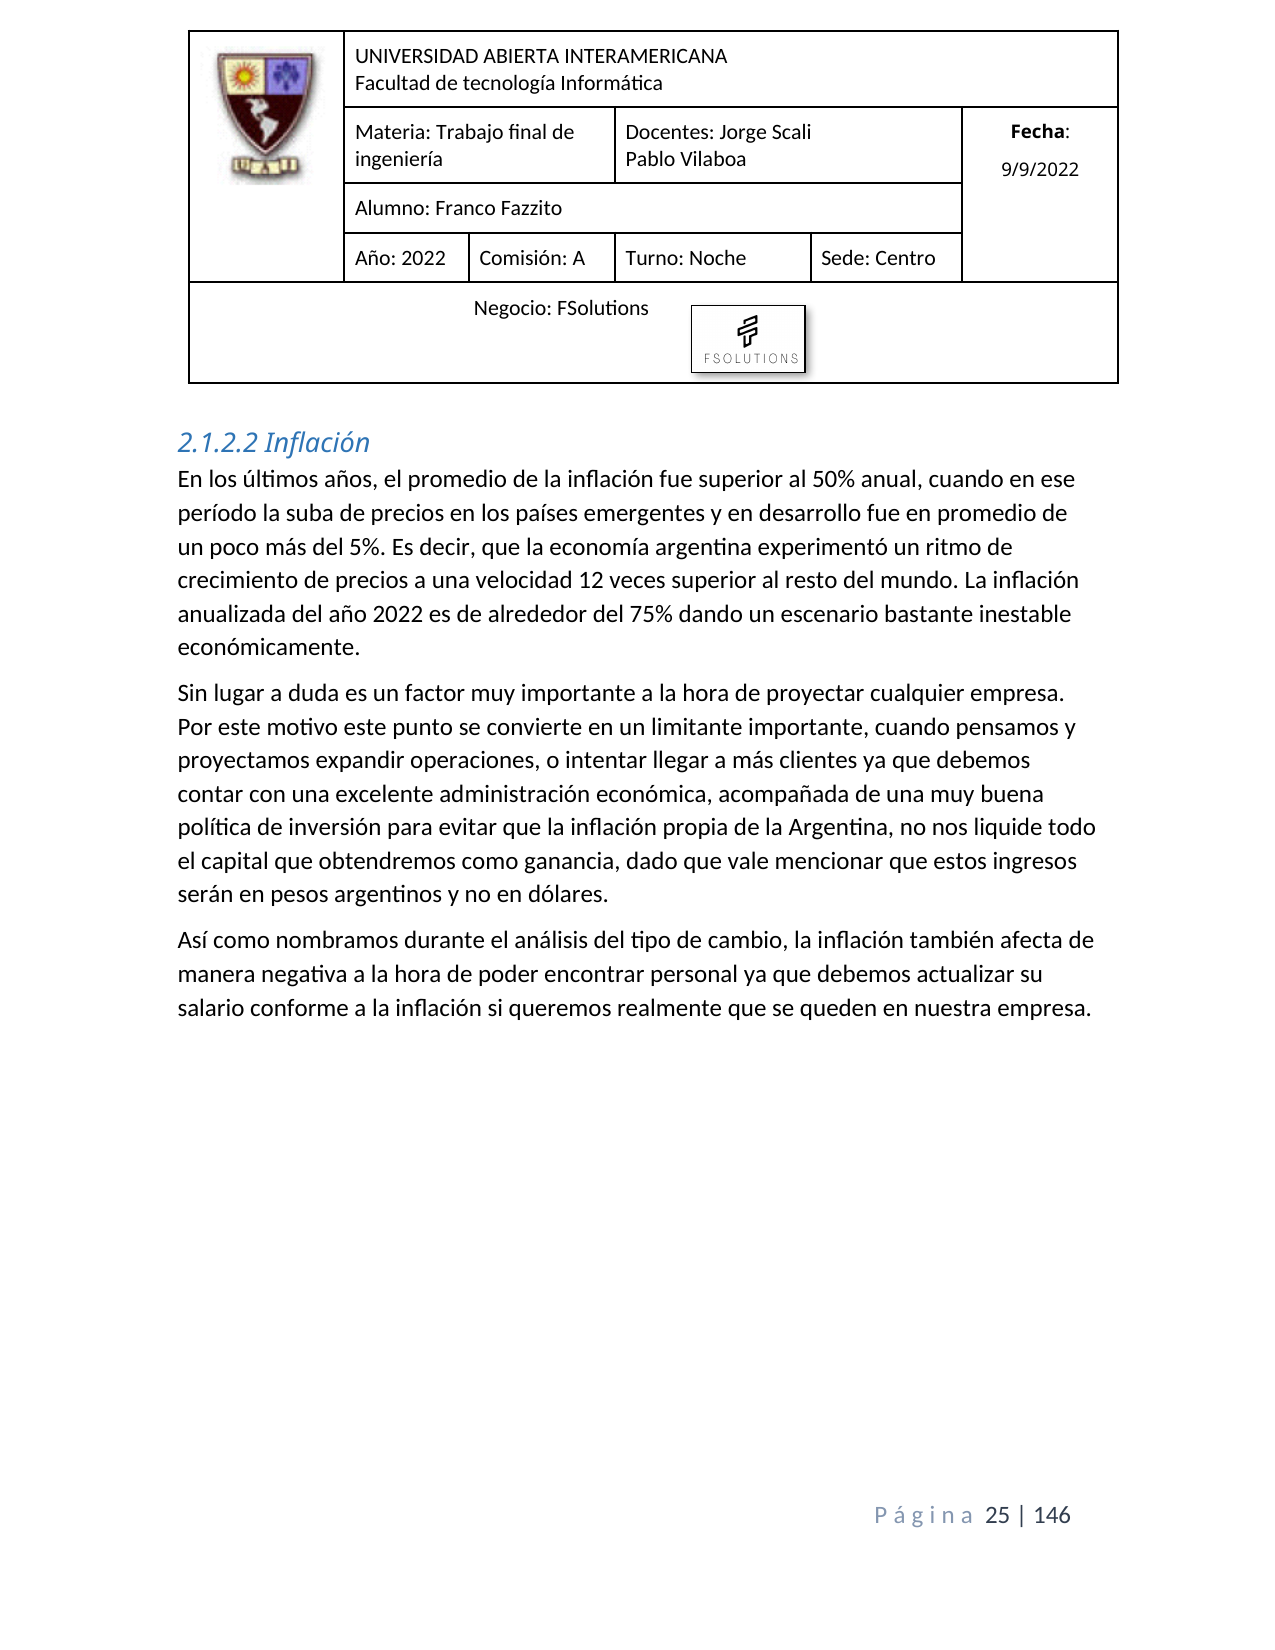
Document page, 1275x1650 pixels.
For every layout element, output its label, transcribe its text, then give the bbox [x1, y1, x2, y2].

subtitle 2.1.2.2 Inflación [177, 423, 1098, 460]
picture [198, 42, 332, 192]
picture [692, 306, 804, 372]
text En los últimos años, el promedio de la inflación fue superior al 50% anual, cuando en ese período la suba de precios en los países emergentes y en desarrollo fue en promedio de un poco más del 5%. Es decir, que la economía argentina experimentó un ritmo de crecimiento de precios a una velocidad 12 veces superior al resto del mundo. La inflación anualizada del año 2022 es de alrededor del 75% dando un escenario bastante inestable económicamente. [177, 464, 1098, 662]
text Así como nombramos durante el análisis del tipo de cambio, la inflación también afecta de manera negativa a la hora de poder encontrar personal ya que debemos actualizar su salario conforme a la inflación si queremos realmente que se queden en nuestra empresa. [177, 925, 1098, 1022]
text Sin lugar a duda es un factor muy importante a la hora de proyectar cualquier empresa. Por este motivo este punto se convierte en un limitante importante, cuando pensamos y proyectamos expandir operaciones, o intentar llegar a más clientes ya que debemos contar con una excelente administración económica, acompañada de una muy buena política de inversión para evitar que la inflación propia de la Argentina, no nos liquide todo el capital que obtendremos como ganancia, dado que vale mencionar que estos ingresos serán en pesos argentinos y no en dólares. [177, 677, 1098, 909]
